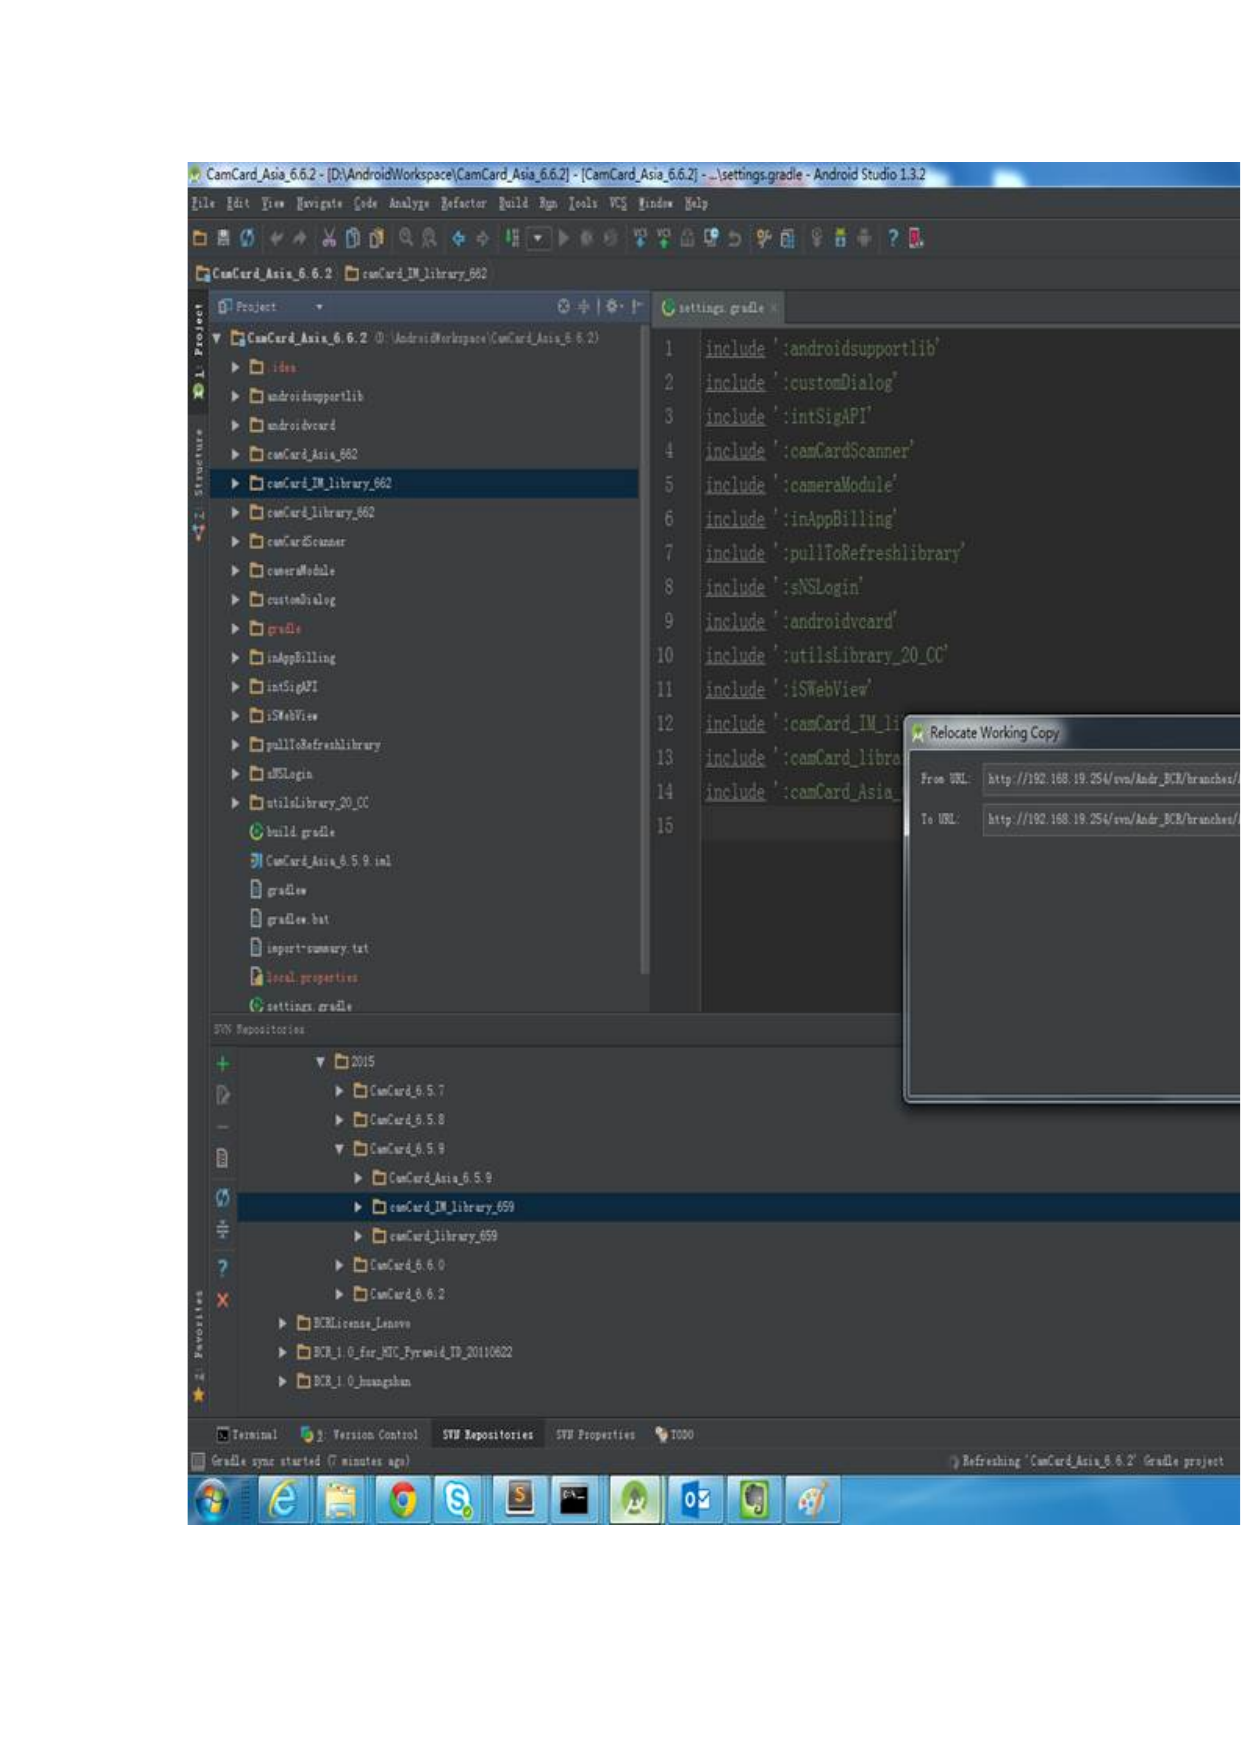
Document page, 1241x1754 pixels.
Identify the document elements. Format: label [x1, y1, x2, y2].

picture [187, 162, 1241, 1525]
